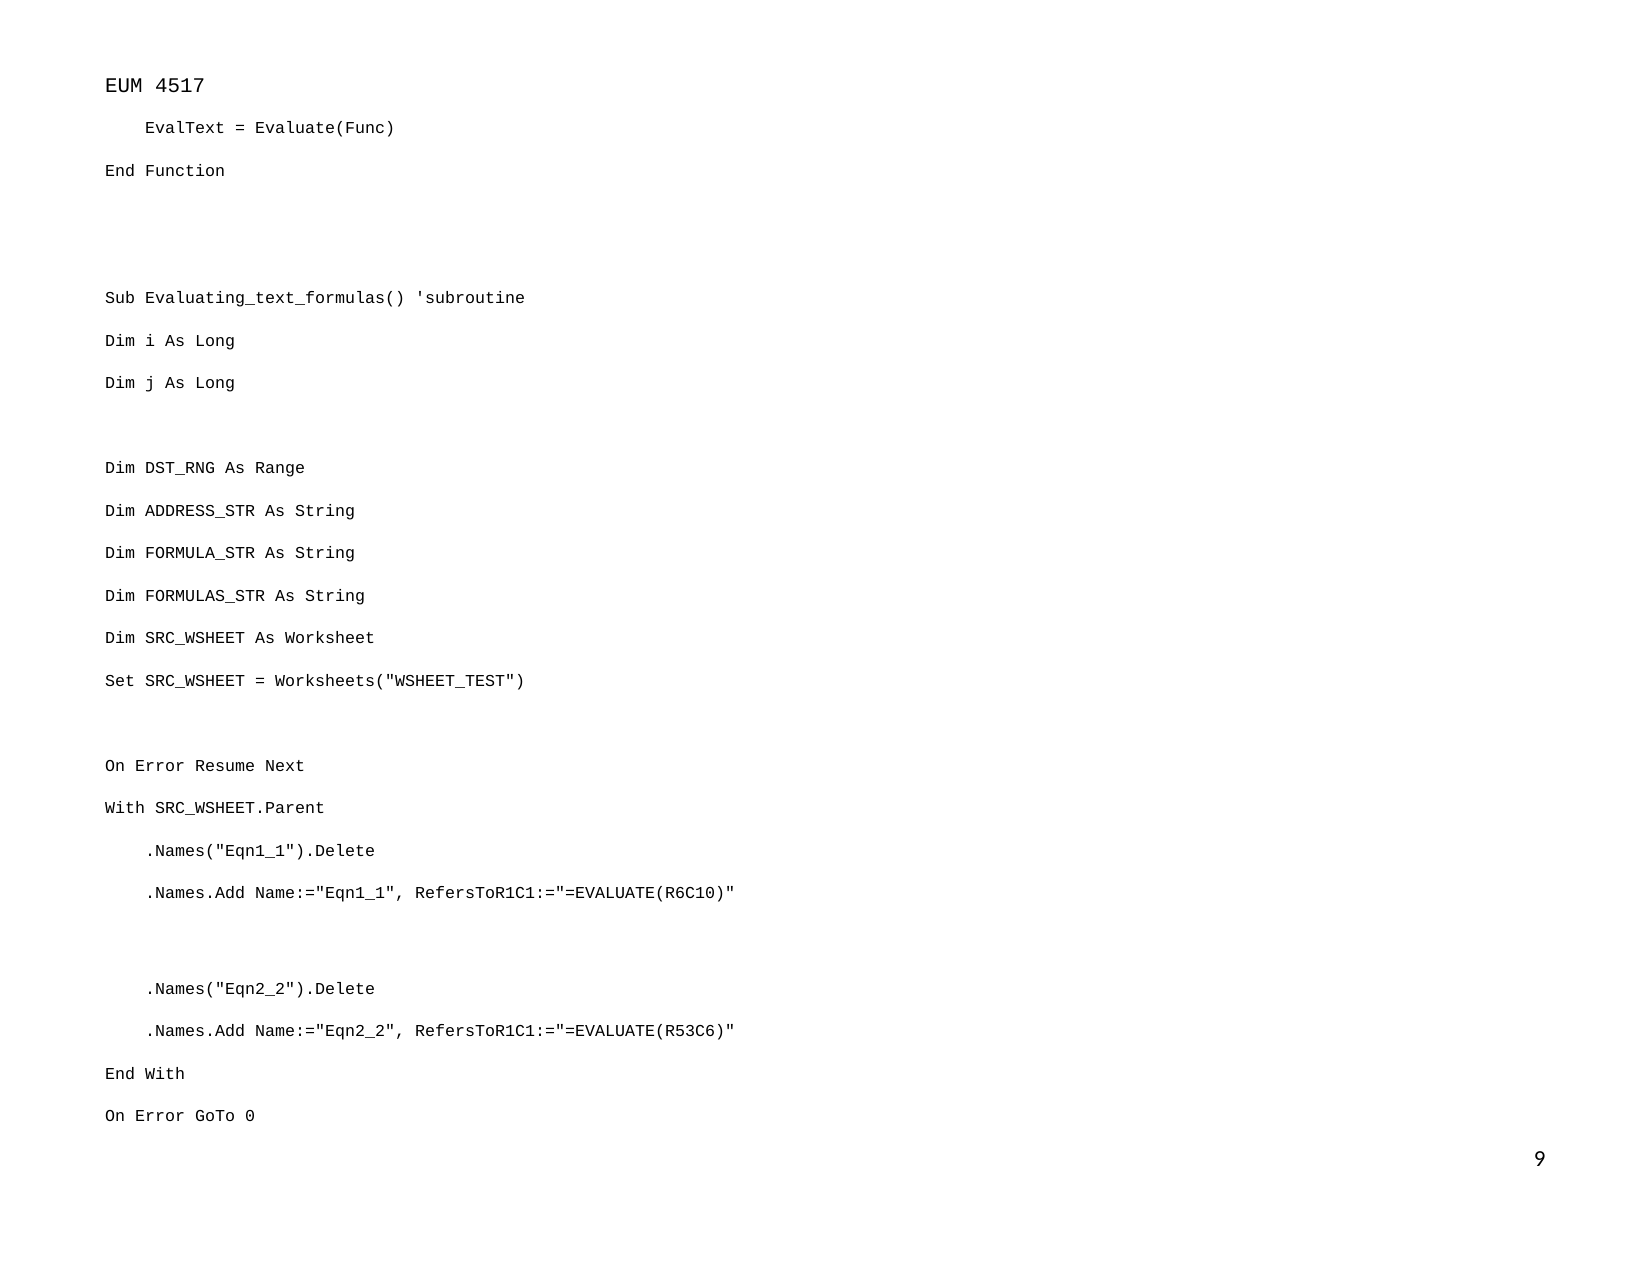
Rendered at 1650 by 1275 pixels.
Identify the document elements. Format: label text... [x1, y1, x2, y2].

text End With [105, 1066, 1545, 1084]
text Sub Evaluating_text_formulas() 'subroutine [105, 290, 1545, 309]
text Dim j As Long [105, 375, 1545, 394]
text Dim FORMULA_STR As String [105, 545, 1545, 564]
text EvalText = Evaluate(Func) [105, 120, 1545, 139]
text With SRC_WSHEET.Parent [105, 800, 1545, 819]
text On Error Resume Next [105, 757, 1545, 776]
text Dim SRC_WSHEET As Worksheet [105, 630, 1545, 649]
text Dim i As Long [105, 332, 1545, 351]
text .Names("Eqn1_1").Delete [105, 842, 1545, 861]
text Dim FORMULAS_STR As String [105, 587, 1545, 606]
text Dim DST_RNG As Range [105, 460, 1545, 479]
text End Function [105, 162, 1545, 181]
text Set SRC_WSHEET = Worksheets("WSHEET_TEST") [105, 672, 1545, 691]
text On Error GoTo 0 [105, 1108, 1545, 1127]
text .Names.Add Name:="Eqn1_1", RefersToR1C1:="=EVALUATE(R6C10)" [105, 885, 1545, 904]
text Dim ADDRESS_STR As String [105, 502, 1545, 521]
text .Names("Eqn2_2").Delete [105, 981, 1545, 999]
text .Names.Add Name:="Eqn2_2", RefersToR1C1:="=EVALUATE(R53C6)" [105, 1023, 1545, 1042]
